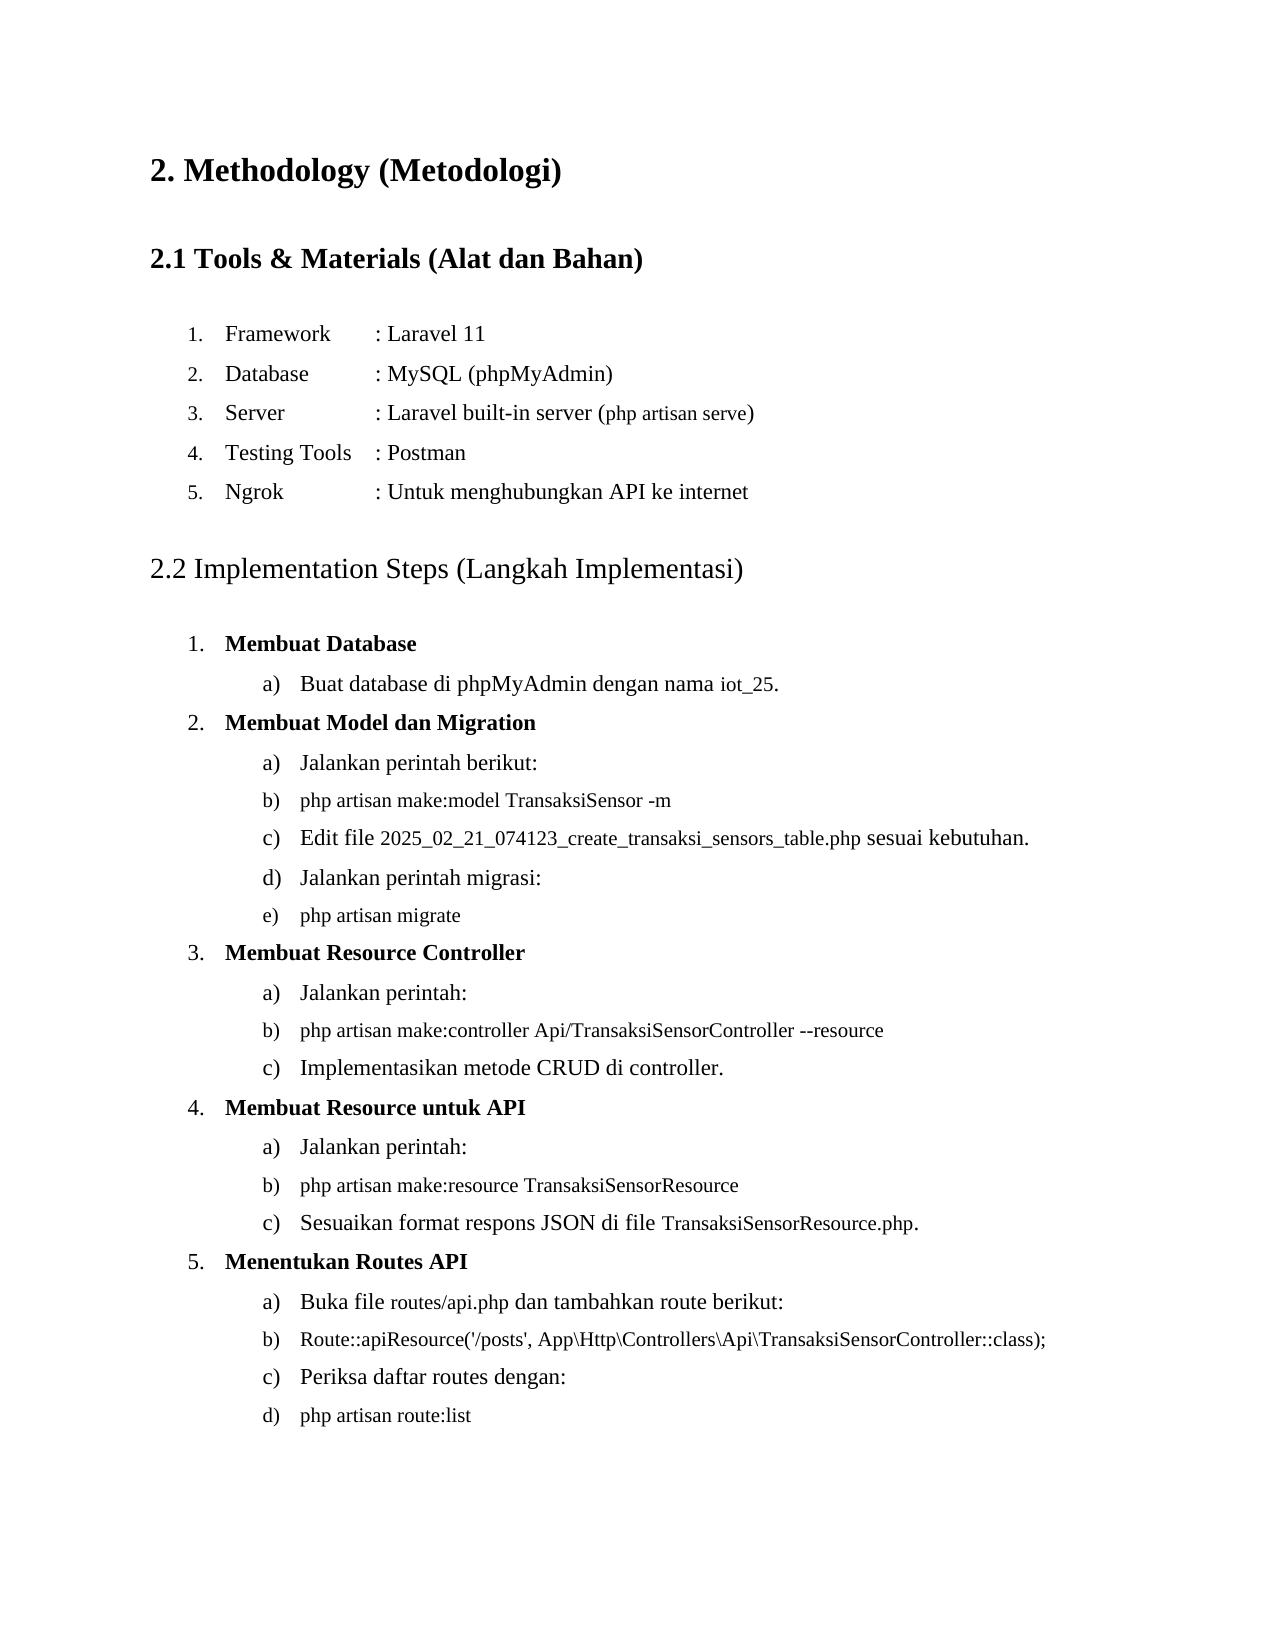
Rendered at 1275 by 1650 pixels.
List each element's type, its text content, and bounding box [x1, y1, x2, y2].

list Edit file 2025_02_21_074123_create_transaksi_sensors_table.php sesuai kebutuhan. [262, 824, 1125, 851]
list Buat database di phpMyAdmin dengan nama iot_25. [262, 670, 1125, 696]
list Sesuaikan format respons JSON di file TransaksiSensorResource.php. [262, 1209, 1125, 1235]
list Menentukan Routes API [187, 1248, 1125, 1275]
list Route::apiResource('/posts', App\Http\Controllers\Api\TransaksiSensorController::class); [262, 1327, 1125, 1351]
subtitle 2. Methodology (Metodologi) [150, 150, 1125, 188]
list Membuat Resource untuk API [187, 1094, 1125, 1120]
list php artisan migrate [262, 903, 1125, 927]
list Database : MySQL (phpMyAdmin) [187, 360, 1125, 386]
subtitle 2.1 Tools & Materials (Alat dan Bahan) [150, 241, 1125, 274]
list Jalankan perintah migrasi: [262, 864, 1125, 890]
list Membuat Database [187, 631, 1125, 657]
list Buka file routes/api.php dan tambahkan route berikut: [262, 1288, 1125, 1314]
list Server : Laravel built-in server (php artisan serve) [187, 399, 1125, 426]
list php artisan make:model TransaksiSensor -m [262, 788, 1125, 812]
list Membuat Model dan Migration [187, 709, 1125, 736]
list php artisan make:resource TransaksiSensorResource [262, 1173, 1125, 1197]
subtitle 2.2 Implementation Steps (Langkah Implementasi) [150, 551, 1125, 584]
list Membuat Resource Controller [187, 939, 1125, 966]
list php artisan make:controller Api/TransaksiSensorController --resource [262, 1018, 1125, 1042]
list Implementasikan metode CRUD di controller. [262, 1054, 1125, 1081]
list Testing Tools : Postman [187, 439, 1125, 465]
list Jalankan perintah: [262, 979, 1125, 1005]
list Periksa daftar routes dengan: [262, 1363, 1125, 1390]
list Framework : Laravel 11 [187, 320, 1125, 347]
list Jalankan perintah berikut: [262, 749, 1125, 775]
list Ngrok : Untuk menghubungkan API ke internet [187, 478, 1125, 504]
list Jalankan perintah: [262, 1133, 1125, 1160]
list php artisan route:list [262, 1403, 1125, 1427]
